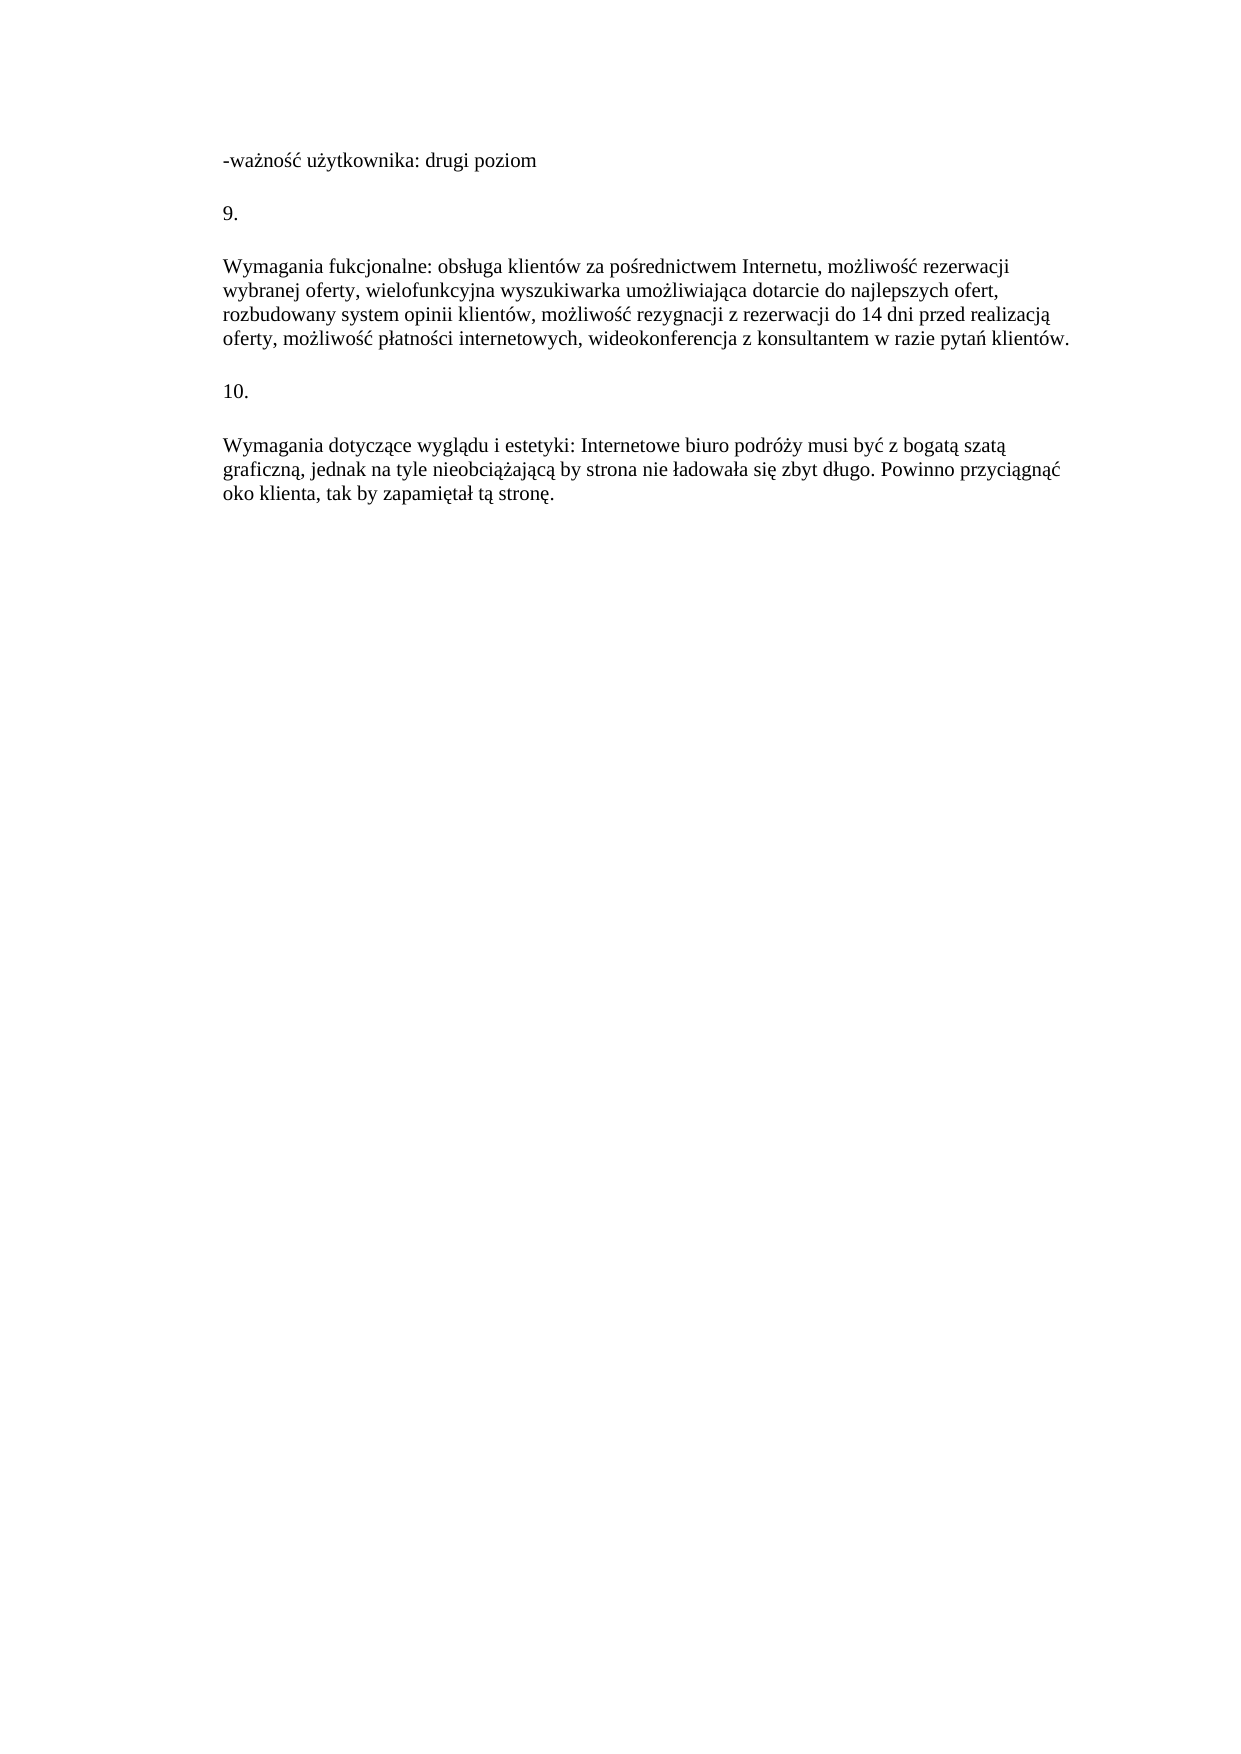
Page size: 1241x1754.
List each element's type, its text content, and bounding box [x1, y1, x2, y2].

text 9. [223, 201, 1093, 225]
text 10. [223, 379, 1093, 403]
text Wymagania dotyczące wyglądu i estetyki: Internetowe biuro podróży musi być z bogatą szatą graficzną, jednak na tyle nieobciążającą by strona nie ładowała się zbyt długo. Powinno przyciągnąć oko klienta, tak by zapamiętał tą stronę. [223, 433, 1093, 505]
text -ważność użytkownika: drugi poziom [223, 148, 1093, 172]
text Wymagania fukcjonalne: obsługa klientów za pośrednictwem Internetu, możliwość rezerwacji wybranej oferty, wielofunkcyjna wyszukiwarka umożliwiająca dotarcie do najlepszych ofert, rozbudowany system opinii klientów, możliwość rezygnacji z rezerwacji do 14 dni przed realizacją oferty, możliwość płatności internetowych, wideokonferencja z konsultantem w razie pytań klientów. [223, 254, 1093, 350]
